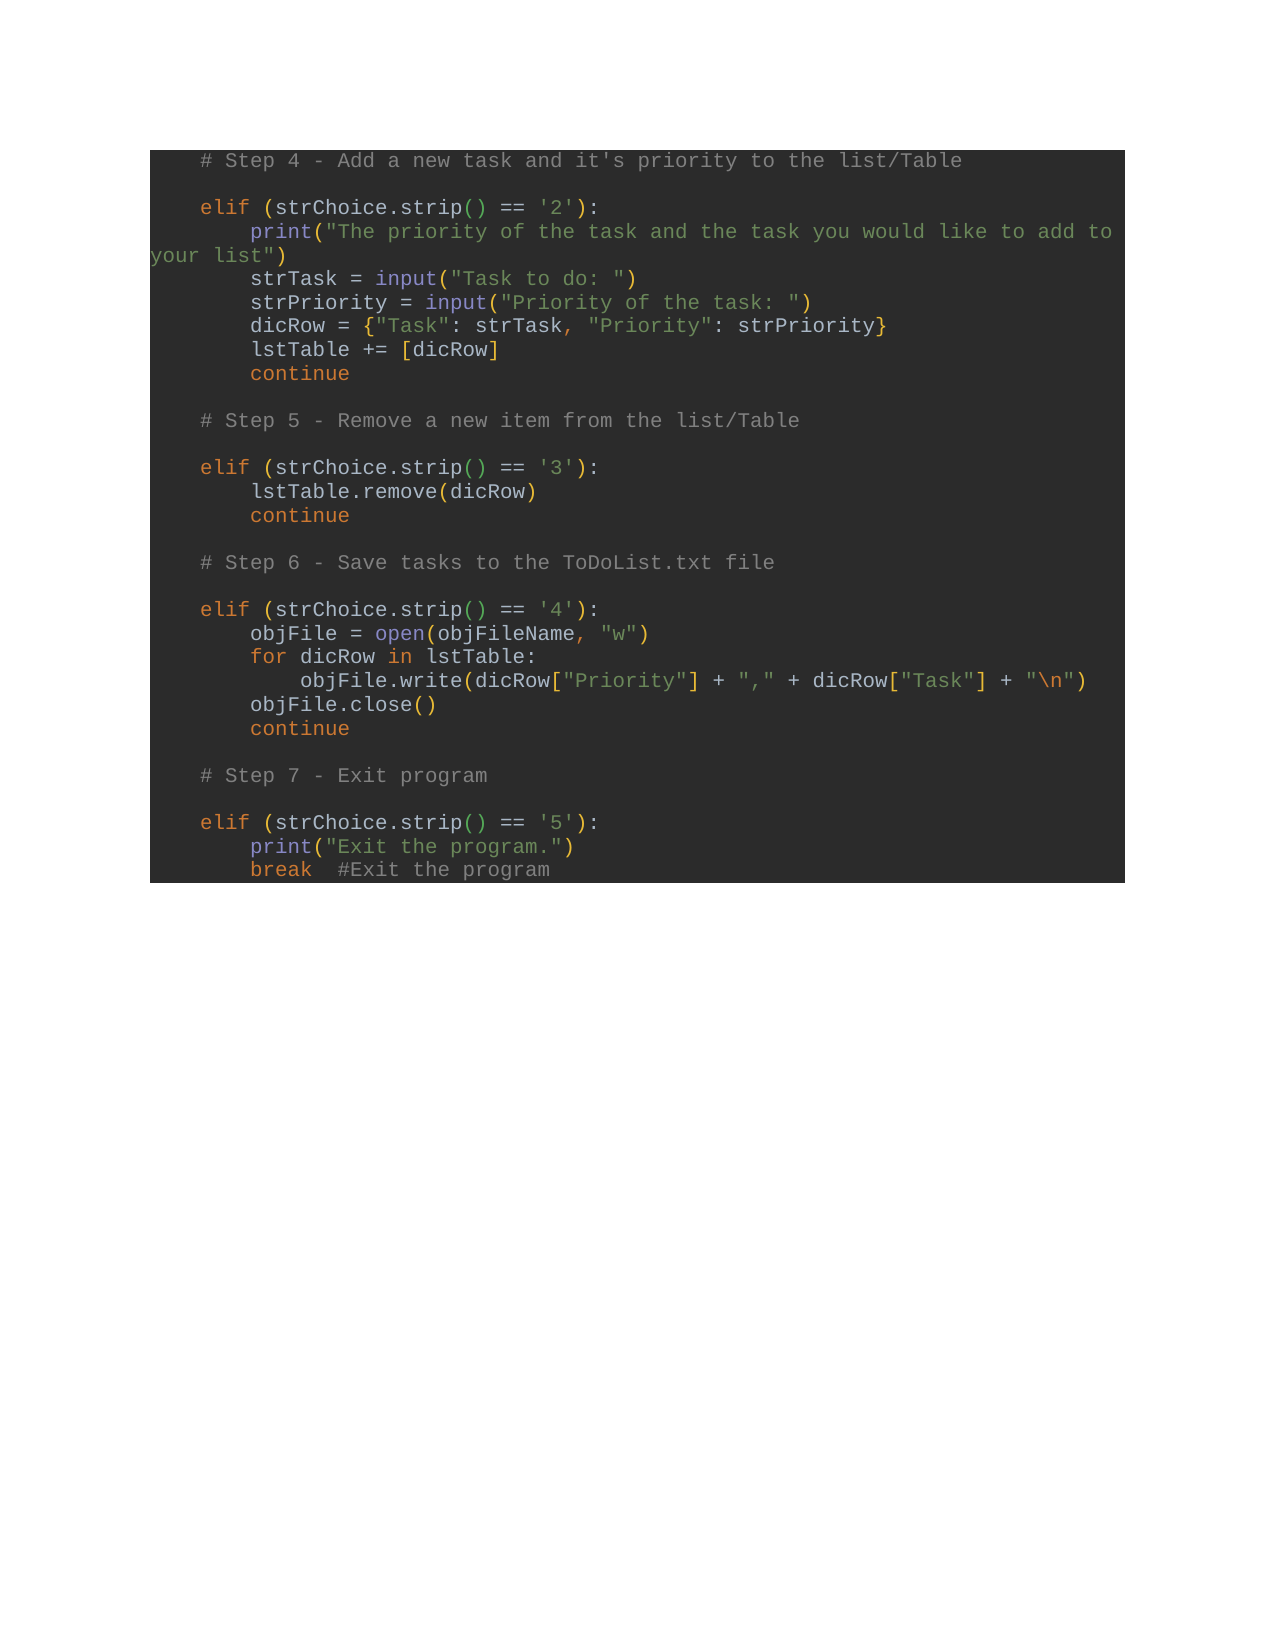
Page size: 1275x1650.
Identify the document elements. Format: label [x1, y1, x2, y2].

text [150, 150, 1125, 883]
